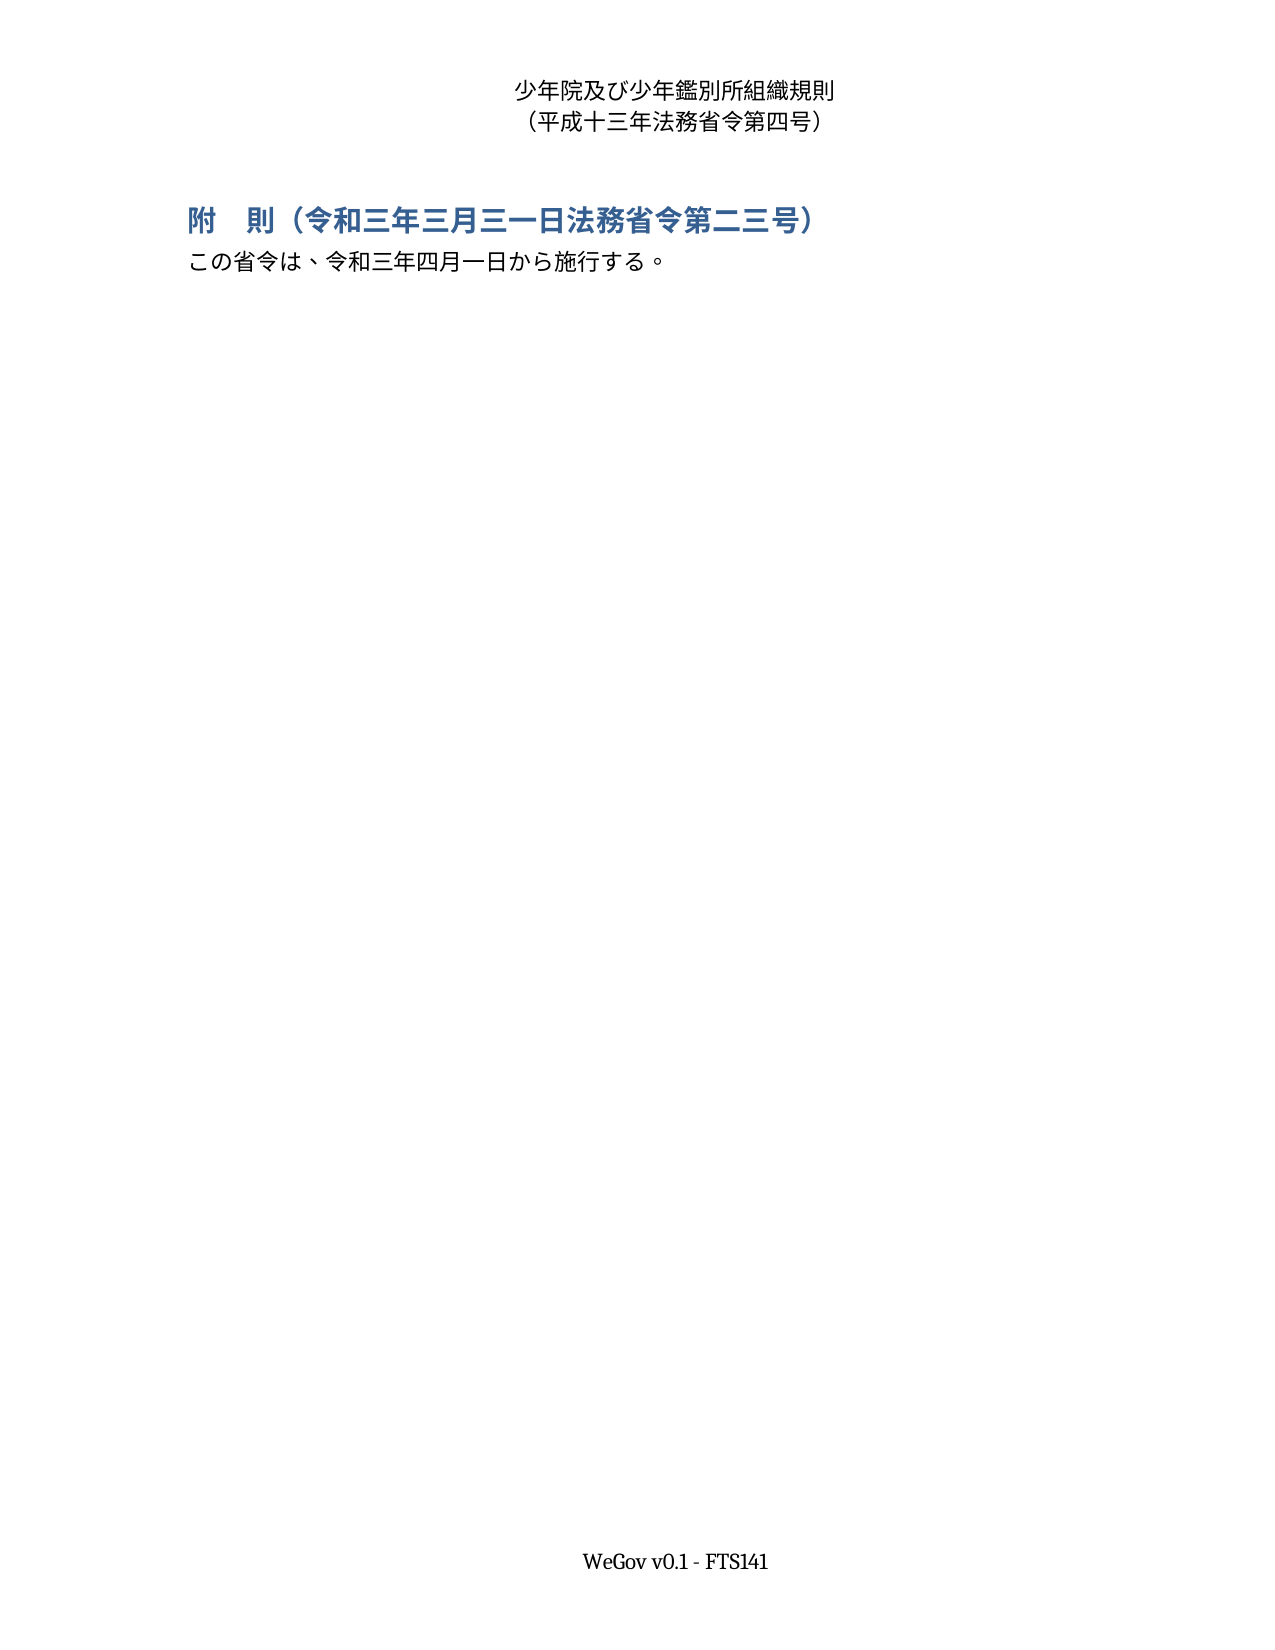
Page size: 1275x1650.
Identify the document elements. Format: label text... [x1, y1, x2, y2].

text この省令は、令和三年四月一日から施行する。 [187, 246, 1087, 277]
subtitle 附 則（令和三年三月三一日法務省令第二三号） [187, 200, 1087, 240]
